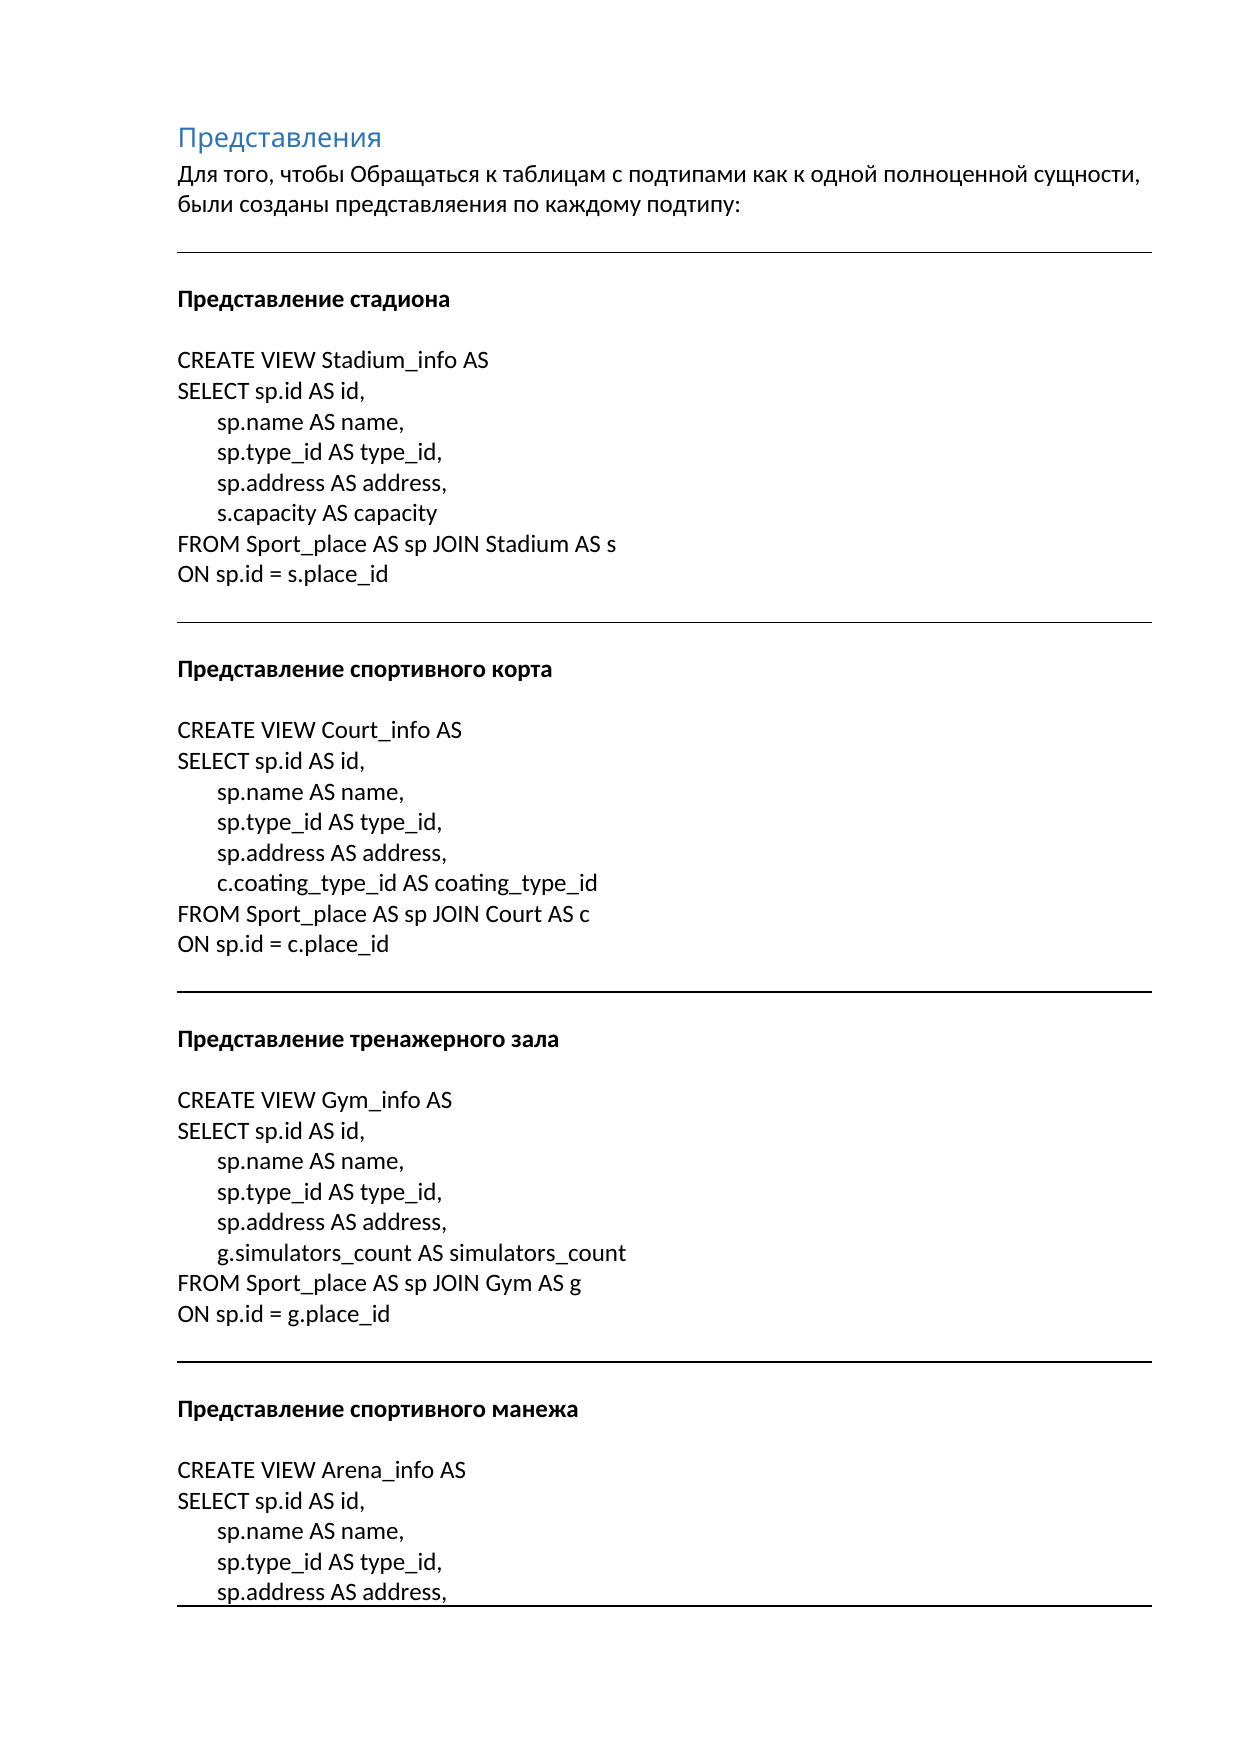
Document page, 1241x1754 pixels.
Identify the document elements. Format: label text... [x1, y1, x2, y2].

text CREATE VIEW Gym_info AS [177, 1084, 1152, 1115]
text Представление спортивного манежа [177, 1393, 1152, 1424]
text sp.name AS name, [177, 1146, 1152, 1176]
text SELECT sp.id AS id, [177, 745, 1152, 776]
text sp.name AS name, [177, 1515, 1152, 1546]
text Для того, чтобы Обращаться к таблицам с подтипами как к одной полноценной сущности, были созданы представляения по каждому подтипу: [177, 158, 1152, 219]
text Представление спортивного корта [177, 653, 1152, 684]
text sp.type_id AS type_id, [177, 1546, 1152, 1576]
text sp.type_id AS type_id, [177, 806, 1152, 837]
text sp.address AS address, [177, 467, 1152, 497]
text sp.type_id AS type_id, [177, 1176, 1152, 1207]
text CREATE VIEW Stadium_info AS [177, 345, 1152, 375]
text sp.address AS address, [177, 1207, 1152, 1237]
text CREATE VIEW Arena_info AS [177, 1454, 1152, 1485]
text ON sp.id = c.place_id [177, 928, 1152, 959]
text Представление тренажерного зала [177, 1023, 1152, 1054]
text sp.name AS name, [177, 406, 1152, 436]
text SELECT sp.id AS id, [177, 1115, 1152, 1146]
text sp.name AS name, [177, 776, 1152, 806]
text ON sp.id = g.place_id [177, 1298, 1152, 1329]
text g.simulators_count AS simulators_count [177, 1237, 1152, 1268]
text s.capacity AS capacity [177, 497, 1152, 528]
text CREATE VIEW Court_info AS [177, 714, 1152, 745]
text sp.address AS address, [177, 837, 1152, 867]
text ON sp.id = s.place_id [177, 558, 1152, 589]
text c.coating_type_id AS coating_type_id [177, 867, 1152, 898]
text sp.address AS address, [177, 1576, 1152, 1605]
text SELECT sp.id AS id, [177, 1485, 1152, 1515]
text FROM Sport_place AS sp JOIN Gym AS g [177, 1268, 1152, 1298]
text sp.type_id AS type_id, [177, 436, 1152, 467]
subtitle Представления [177, 118, 1152, 155]
text FROM Sport_place AS sp JOIN Court AS c [177, 898, 1152, 928]
text SELECT sp.id AS id, [177, 375, 1152, 406]
text FROM Sport_place AS sp JOIN Stadium AS s [177, 528, 1152, 558]
text Представление стадиона [177, 284, 1152, 314]
